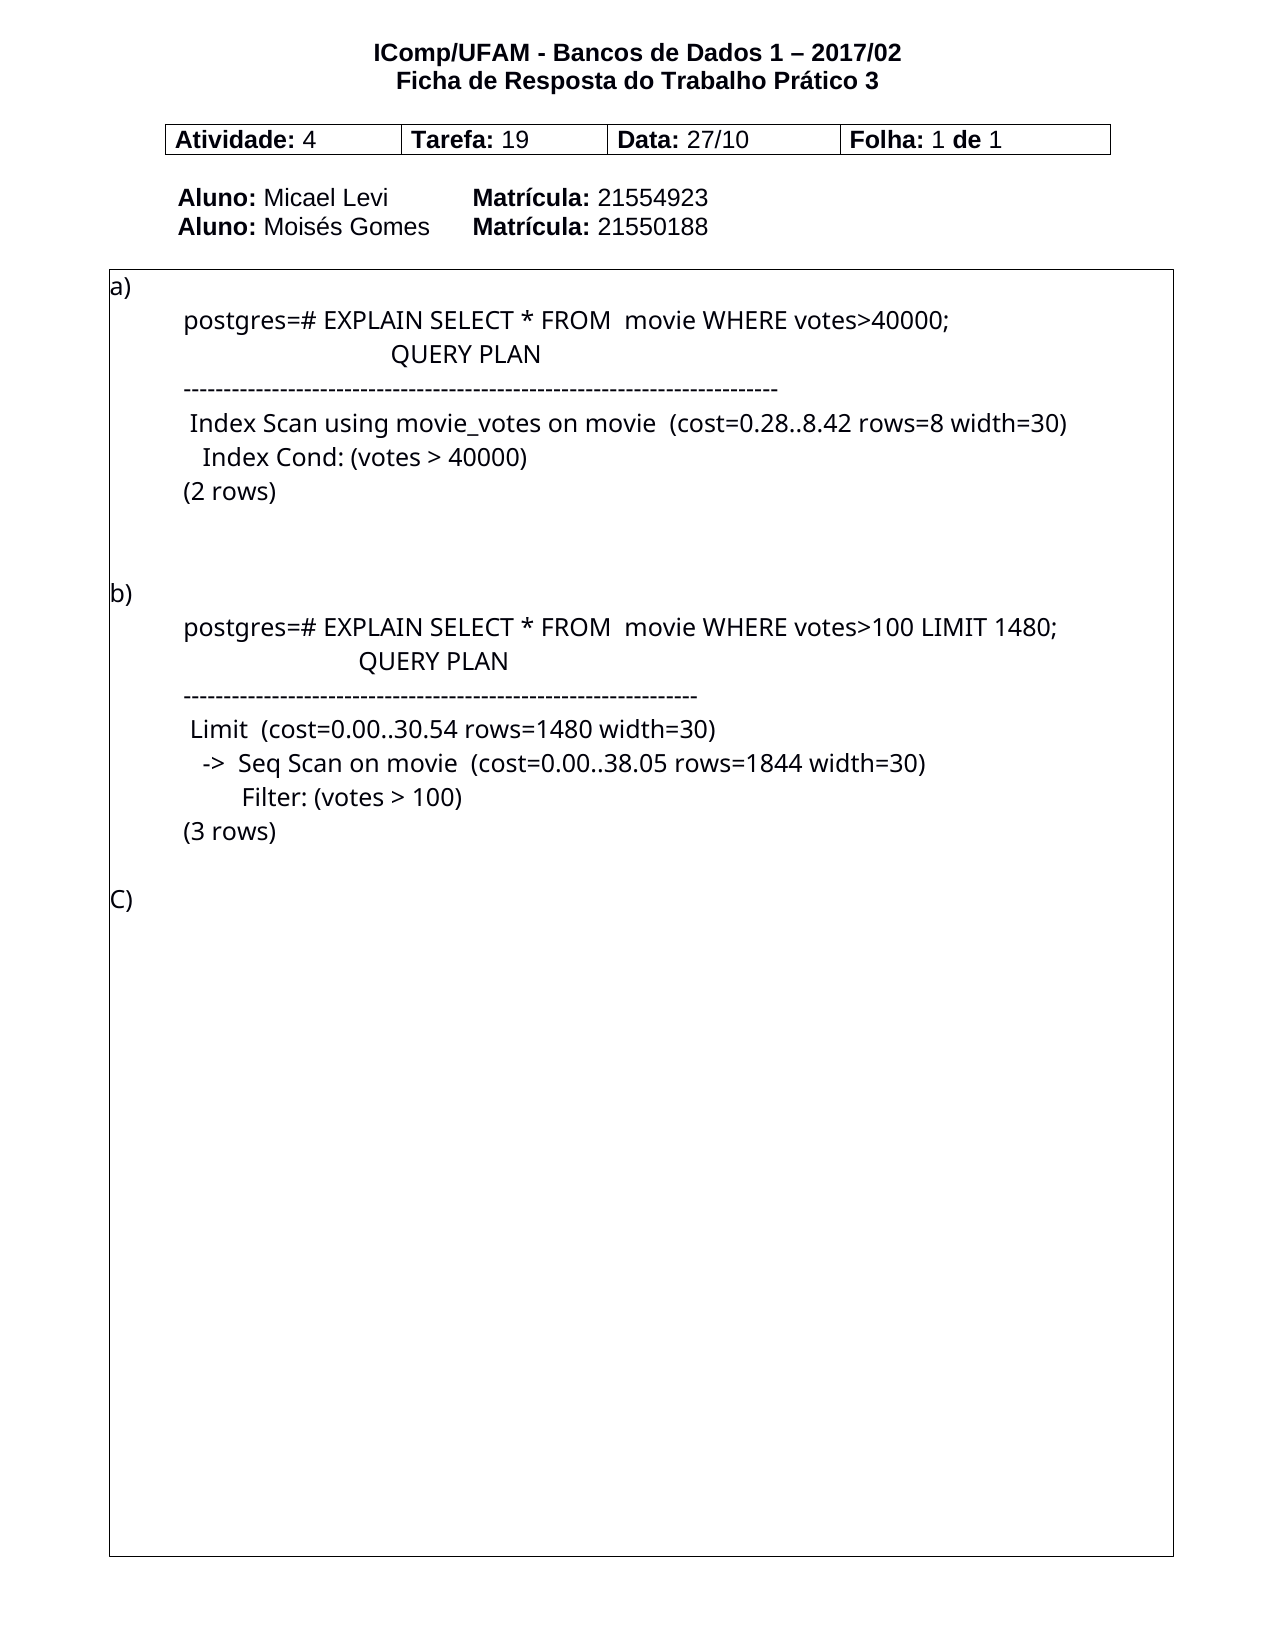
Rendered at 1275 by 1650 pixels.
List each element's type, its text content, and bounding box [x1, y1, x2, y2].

table_header Atividade: 4 [166, 125, 401, 153]
table_header Folha: 1 de 1 [841, 125, 1110, 153]
table_header Tarefa: 19 [402, 125, 607, 153]
text Aluno: Micael Levi Matrícula: 21554923 [177, 183, 1098, 212]
text IComp/UFAM - Bancos de Dados 1 – 2017/02 [177, 37, 1098, 66]
text Aluno: Moisés Gomes Matrícula: 21550188 [177, 212, 1098, 241]
text Ficha de Resposta do Trabalho Prático 3 [177, 66, 1098, 95]
table_header Data: 27/10 [608, 125, 840, 153]
